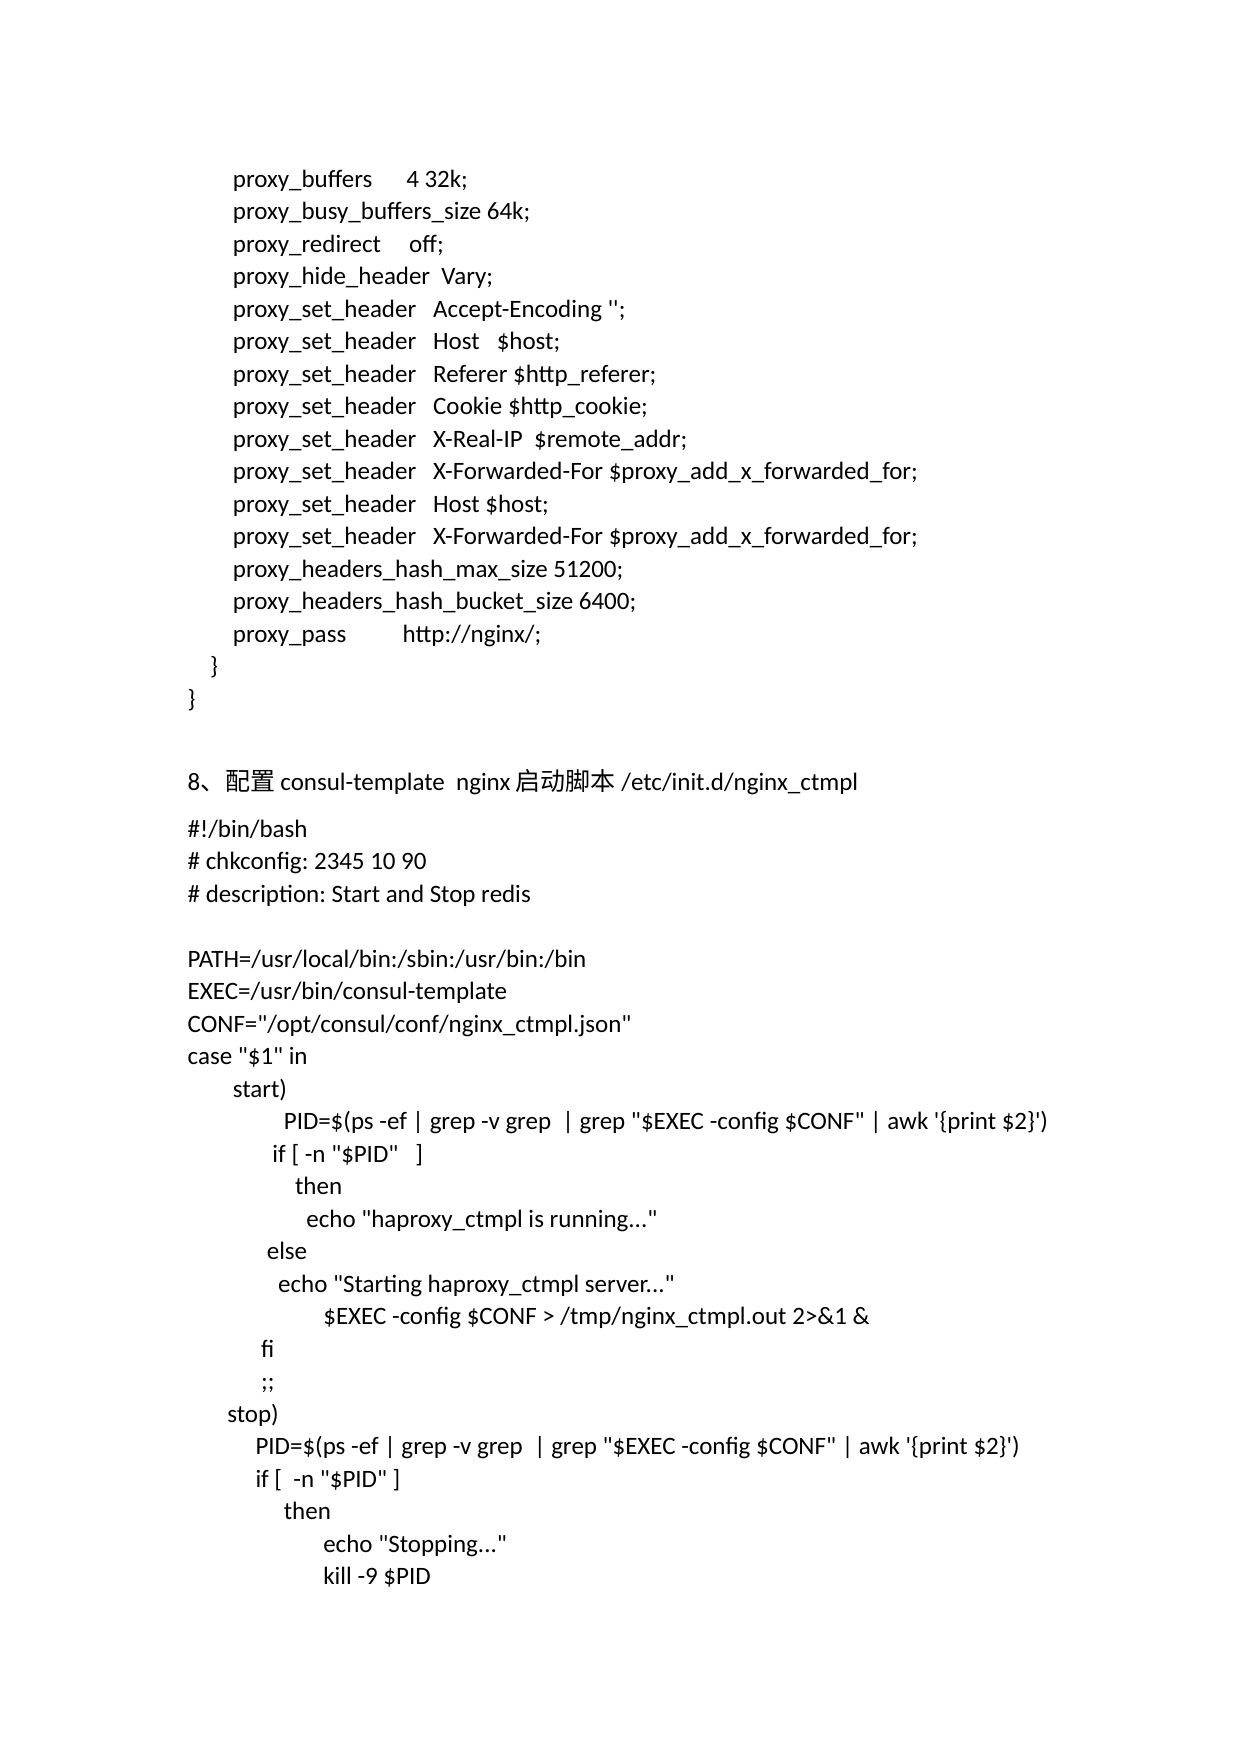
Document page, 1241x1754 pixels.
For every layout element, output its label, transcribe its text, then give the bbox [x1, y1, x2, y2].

text proxy_busy_buffers_size 64k; [187, 194, 1053, 227]
text stop) [187, 1397, 1053, 1429]
text proxy_headers_hash_bucket_size 6400; [187, 584, 1053, 617]
text echo "Starting haproxy_ctmpl server..." [187, 1267, 1053, 1299]
text proxy_hide_header Vary; [187, 259, 1053, 292]
text # description: Start and Stop redis [187, 877, 1053, 909]
text echo "Stopping..." [187, 1527, 1053, 1559]
text fi [187, 1332, 1053, 1364]
text echo "haproxy_ctmpl is running..." [187, 1202, 1053, 1234]
text #!/bin/bash [187, 812, 1053, 844]
text proxy_set_header X-Forwarded-For $proxy_add_x_forwarded_for; [187, 454, 1053, 487]
text proxy_set_header Host $host; [187, 487, 1053, 519]
text else [187, 1234, 1053, 1267]
text proxy_redirect off; [187, 227, 1053, 259]
text proxy_set_header Referer $http_referer; [187, 357, 1053, 389]
text ;; [187, 1364, 1053, 1397]
text proxy_set_header Accept-Encoding ''; [187, 292, 1053, 324]
text if [ -n "$PID" ] [187, 1462, 1053, 1494]
text } [187, 649, 1053, 682]
text 8、配置consul-template nginx启动脚本 /etc/init.d/nginx_ctmpl [187, 747, 1053, 812]
text then [187, 1494, 1053, 1527]
text $EXEC -config $CONF > /tmp/nginx_ctmpl.out 2>&1 & [187, 1299, 1053, 1332]
text EXEC=/usr/bin/consul-template [187, 974, 1053, 1007]
text proxy_set_header X-Forwarded-For $proxy_add_x_forwarded_for; [187, 519, 1053, 552]
text kill -9 $PID [187, 1559, 1053, 1592]
text proxy_pass http://nginx/; [187, 617, 1053, 649]
text } [187, 682, 1053, 714]
text PID=$(ps -ef | grep -v grep | grep "$EXEC -config $CONF" | awk '{print $2}') [187, 1104, 1053, 1137]
text start) [187, 1072, 1053, 1104]
text proxy_buffers 4 32k; [187, 162, 1053, 194]
text PATH=/usr/local/bin:/sbin:/usr/bin:/bin [187, 942, 1053, 974]
text PID=$(ps -ef | grep -v grep | grep "$EXEC -config $CONF" | awk '{print $2}') [187, 1429, 1053, 1462]
text case "$1" in [187, 1039, 1053, 1072]
text proxy_set_header Cookie $http_cookie; [187, 389, 1053, 422]
text proxy_headers_hash_max_size 51200; [187, 552, 1053, 584]
text proxy_set_header X-Real-IP $remote_addr; [187, 422, 1053, 454]
text CONF="/opt/consul/conf/nginx_ctmpl.json" [187, 1007, 1053, 1039]
text # chkconfig: 2345 10 90 [187, 844, 1053, 877]
text then [187, 1169, 1053, 1202]
text proxy_set_header Host $host; [187, 324, 1053, 357]
text if [ -n "$PID" ] [187, 1137, 1053, 1169]
